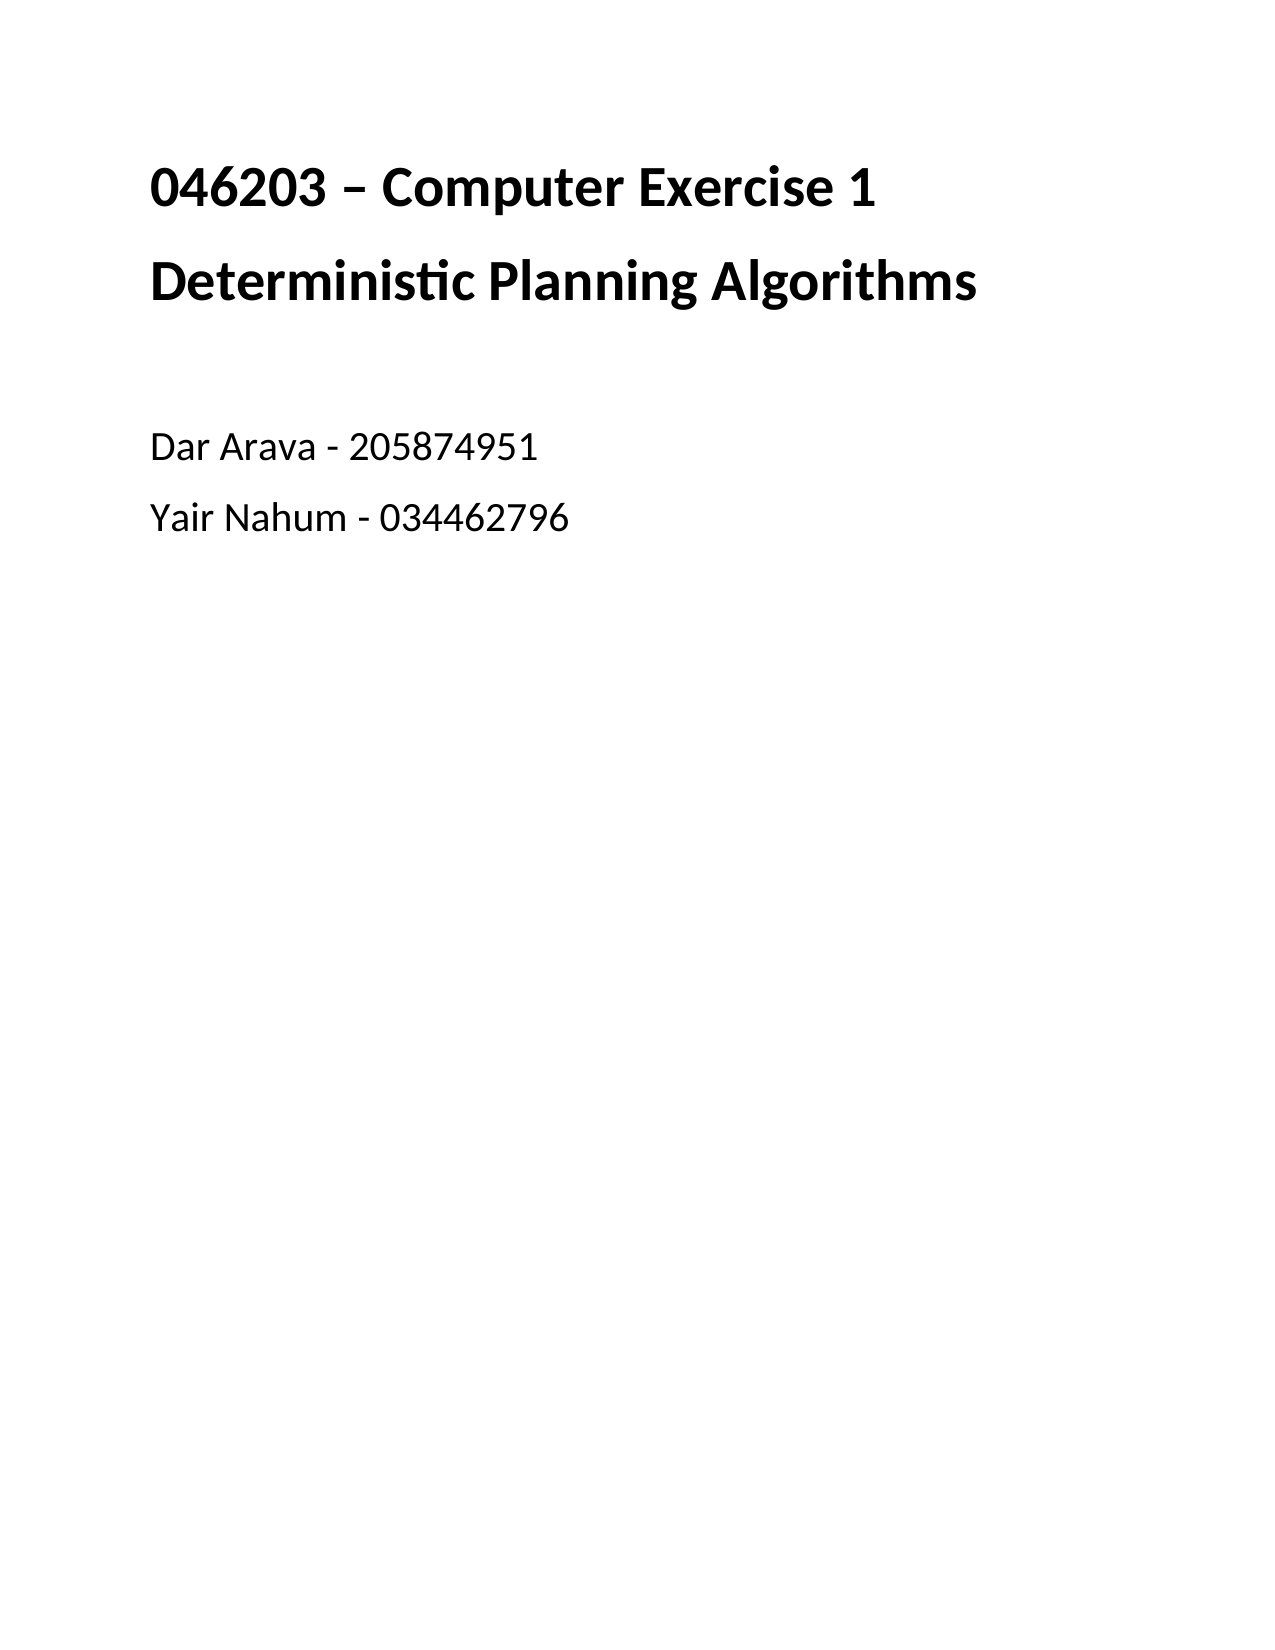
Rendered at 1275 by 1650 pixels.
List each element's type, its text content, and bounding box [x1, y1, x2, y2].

text Yair Nahum - 034462796 [150, 491, 1125, 542]
text Dar Arava - 205874951 [150, 419, 1125, 470]
text Deterministic Planning Algorithms [150, 243, 1125, 315]
text 046203 – Computer Exercise 1 [150, 150, 1125, 221]
